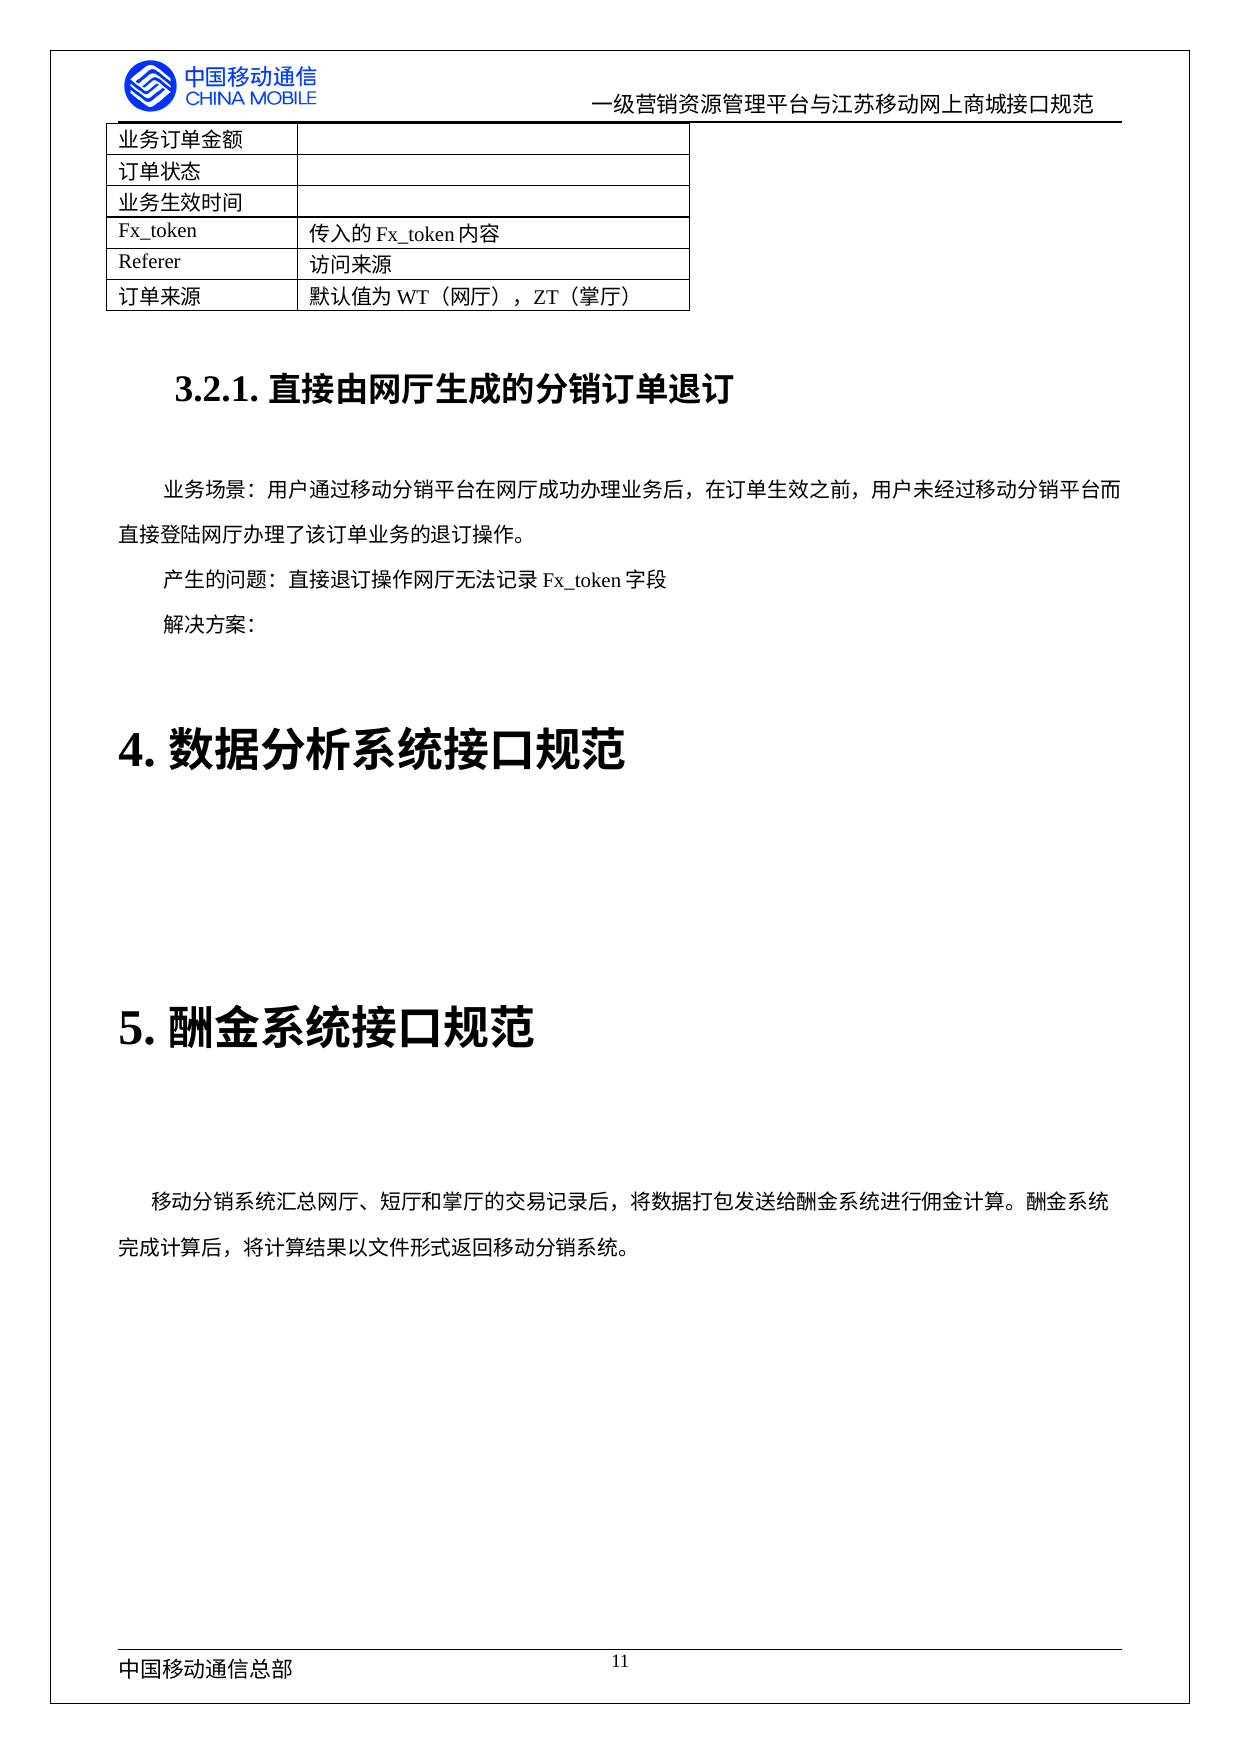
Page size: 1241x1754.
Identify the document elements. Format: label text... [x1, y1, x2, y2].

table_cell 传入的Fx_token内容 [298, 218, 689, 248]
text 移动分销系统汇总网厅、短厅和掌厅的交易记录后，将数据打包发送给酬金系统进行佣金计算。酬金系统完成计算后，将计算结果以文件形式返回移动分销系统。 [118, 1186, 1122, 1261]
table_cell Referer [107, 249, 297, 279]
picture [118, 59, 318, 113]
text 业务场景：用户通过移动分销平台在网厅成功办理业务后，在订单生效之前，用户未经过移动分销平台而直接登陆网厅办理了该订单业务的退订操作。 [118, 473, 1122, 548]
subtitle 直接由网厅生成的分销订单退订 [174, 362, 1122, 411]
subtitle 数据分析系统接口规范 [118, 713, 1122, 780]
text 解决方案： [118, 609, 1122, 639]
table_cell 默认值为WT（网厅），ZT（掌厅） [298, 280, 689, 310]
table_cell 业务订单金额 [107, 124, 297, 154]
table_cell [298, 155, 689, 185]
table_cell 访问来源 [298, 249, 689, 279]
subtitle 酬金系统接口规范 [118, 991, 1122, 1058]
table_cell Fx_token [107, 218, 297, 248]
table_cell [298, 124, 689, 154]
text 产生的问题：直接退订操作网厅无法记录Fx_token字段 [118, 563, 1122, 594]
table_cell 订单来源 [107, 280, 297, 310]
table_cell 业务生效时间 [107, 186, 297, 216]
table_cell 订单状态 [107, 155, 297, 185]
table_cell [298, 186, 689, 216]
